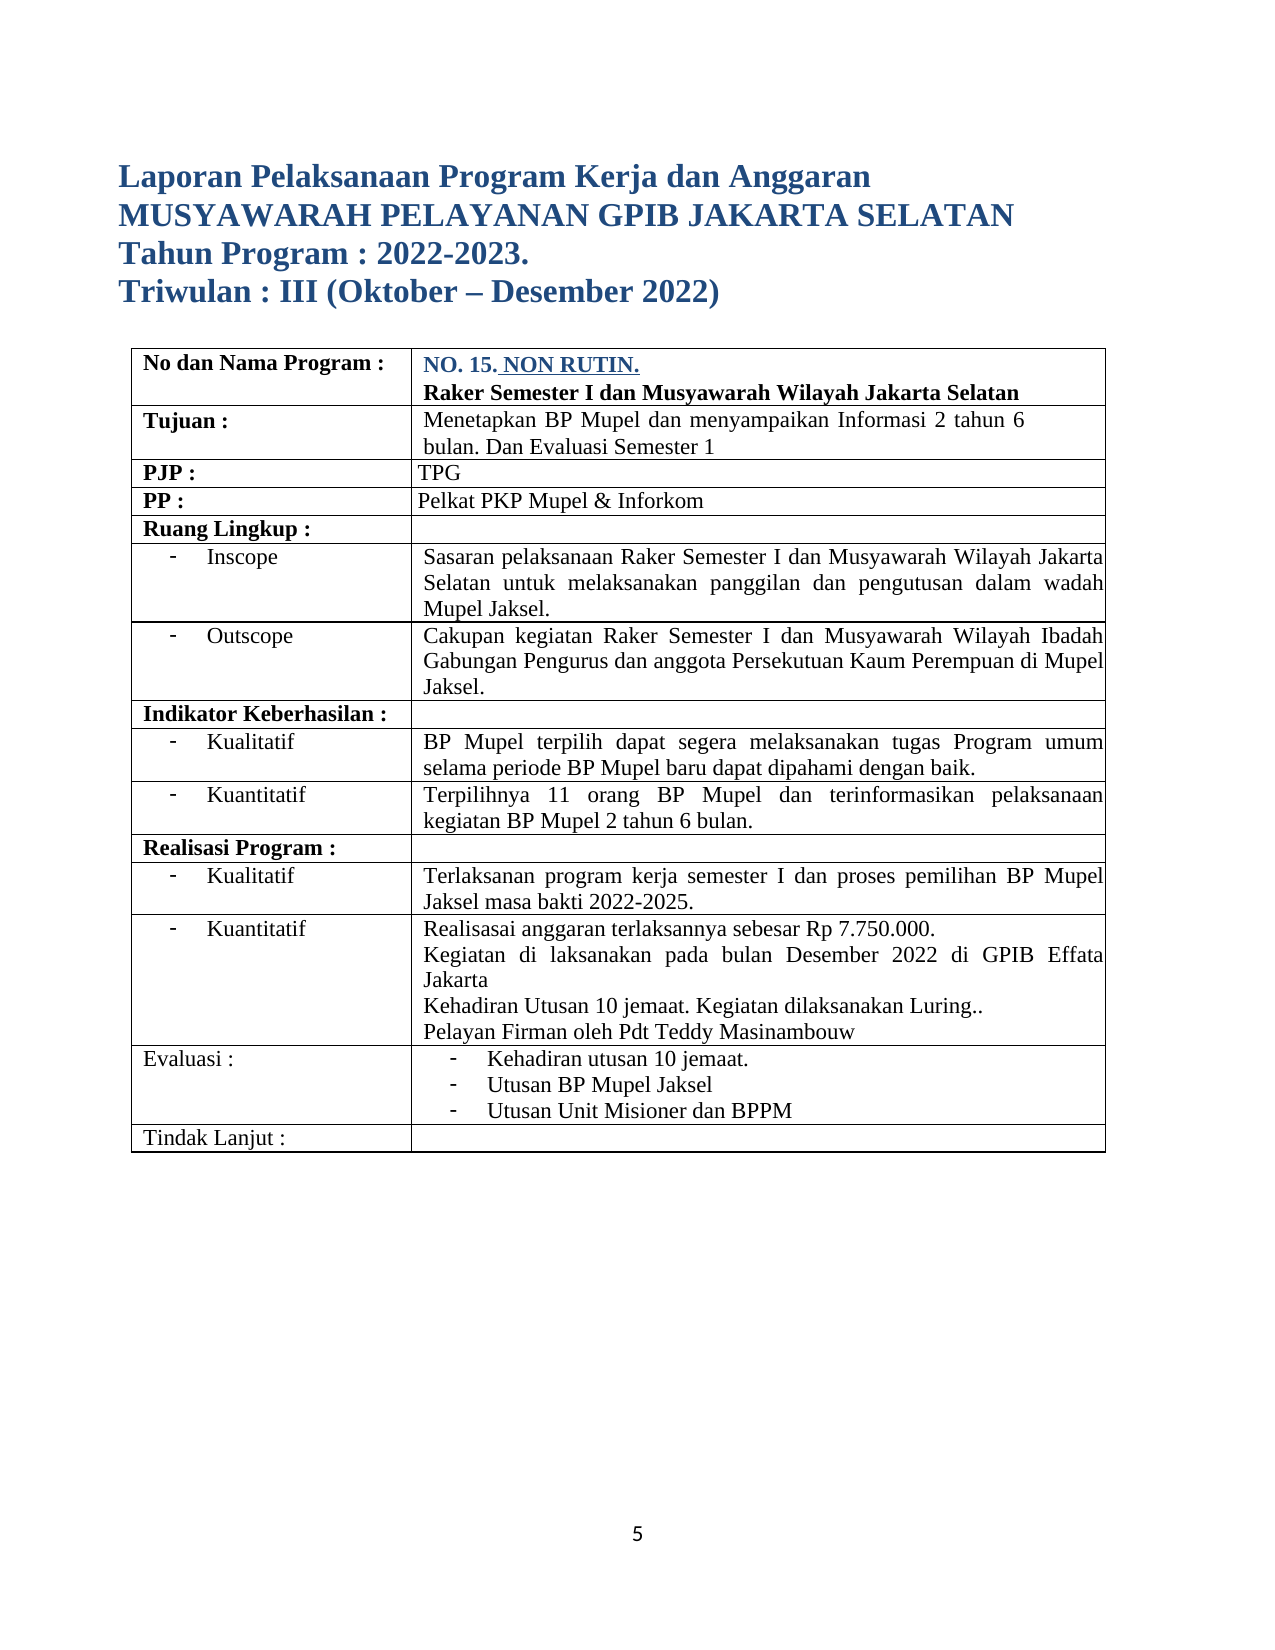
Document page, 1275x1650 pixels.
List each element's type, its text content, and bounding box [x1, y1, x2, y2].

table_cell Kehadiran utusan 10 jemaat. Utusan BP Mupel Jaksel Utusan Unit Misioner dan BPPM [412, 1046, 1105, 1123]
table_cell [412, 516, 1105, 543]
table_cell [412, 835, 1105, 862]
table_cell Terlaksanan program kerja semester I dan proses pemilihan BP Mupel Jaksel masa bakti 2022-2025. [412, 863, 1105, 914]
text Triwulan : III (Oktober – Desember 2022) [118, 271, 1157, 310]
table_cell [412, 1125, 1105, 1151]
table_cell [412, 701, 1105, 728]
table_cell PP : [132, 488, 411, 515]
table_cell TPG [412, 460, 1105, 487]
table_cell PJP : [132, 460, 411, 487]
text Laporan Pelaksanaan Program Kerja dan Anggaran [118, 156, 1157, 195]
table_header NO. 15. NON RUTIN. Raker Semester I dan Musyawarah Wilayah Jakarta Selatan [412, 349, 1105, 405]
table_cell Tujuan : [132, 406, 411, 459]
table_cell BP Mupel terpilih dapat segera melaksanakan tugas Program umum selama periode BP Mupel baru dapat dipahami dengan baik. [412, 729, 1105, 781]
table_cell Kuantitatif [132, 915, 411, 1045]
table_cell Indikator Keberhasilan : [132, 701, 411, 728]
table_cell Kualitatif [132, 863, 411, 914]
table_cell Menetapkan BP Mupel dan menyampaikan Informasi 2 tahun 6 bulan. Dan Evaluasi Semester 1 [412, 406, 1105, 459]
table_cell Ruang Lingkup : [132, 516, 411, 543]
text Tahun Program : 2022-2023. [118, 233, 1157, 271]
table_cell Kuantitatif [132, 782, 411, 833]
table_cell Evaluasi : [132, 1046, 411, 1123]
table_cell Cakupan kegiatan Raker Semester I dan Musyawarah Wilayah Ibadah Gabungan Pengurus dan anggota Persekutuan Kaum Perempuan di Mupel Jaksel. [412, 623, 1105, 700]
table_header No dan Nama Program : [132, 349, 411, 405]
table_cell Realisasai anggaran terlaksannya sebesar Rp 7.750.000. Kegiatan di laksanakan pada bulan Desember 2022 di GPIB Effata Jakarta Kehadiran Utusan 10 jemaat. Kegiatan dilaksanakan Luring.. Pelayan Firman oleh Pdt Teddy Masinambouw [412, 915, 1105, 1045]
table_cell Tindak Lanjut : [132, 1125, 411, 1151]
text MUSYAWARAH PELAYANAN GPIB JAKARTA SELATAN [118, 195, 1157, 233]
table_cell Pelkat PKP Mupel & Inforkom [412, 488, 1105, 515]
table_cell Sasaran pelaksanaan Raker Semester I dan Musyawarah Wilayah Jakarta Selatan untuk melaksanakan panggilan dan pengutusan dalam wadah Mupel Jaksel. [412, 544, 1105, 621]
table_cell Realisasi Program : [132, 835, 411, 862]
table_cell Kualitatif [132, 729, 411, 781]
table_cell Terpilihnya 11 orang BP Mupel dan terinformasikan pelaksanaan kegiatan BP Mupel 2 tahun 6 bulan. [412, 782, 1105, 833]
table_cell Outscope [132, 623, 411, 700]
table_cell Inscope [132, 544, 411, 621]
